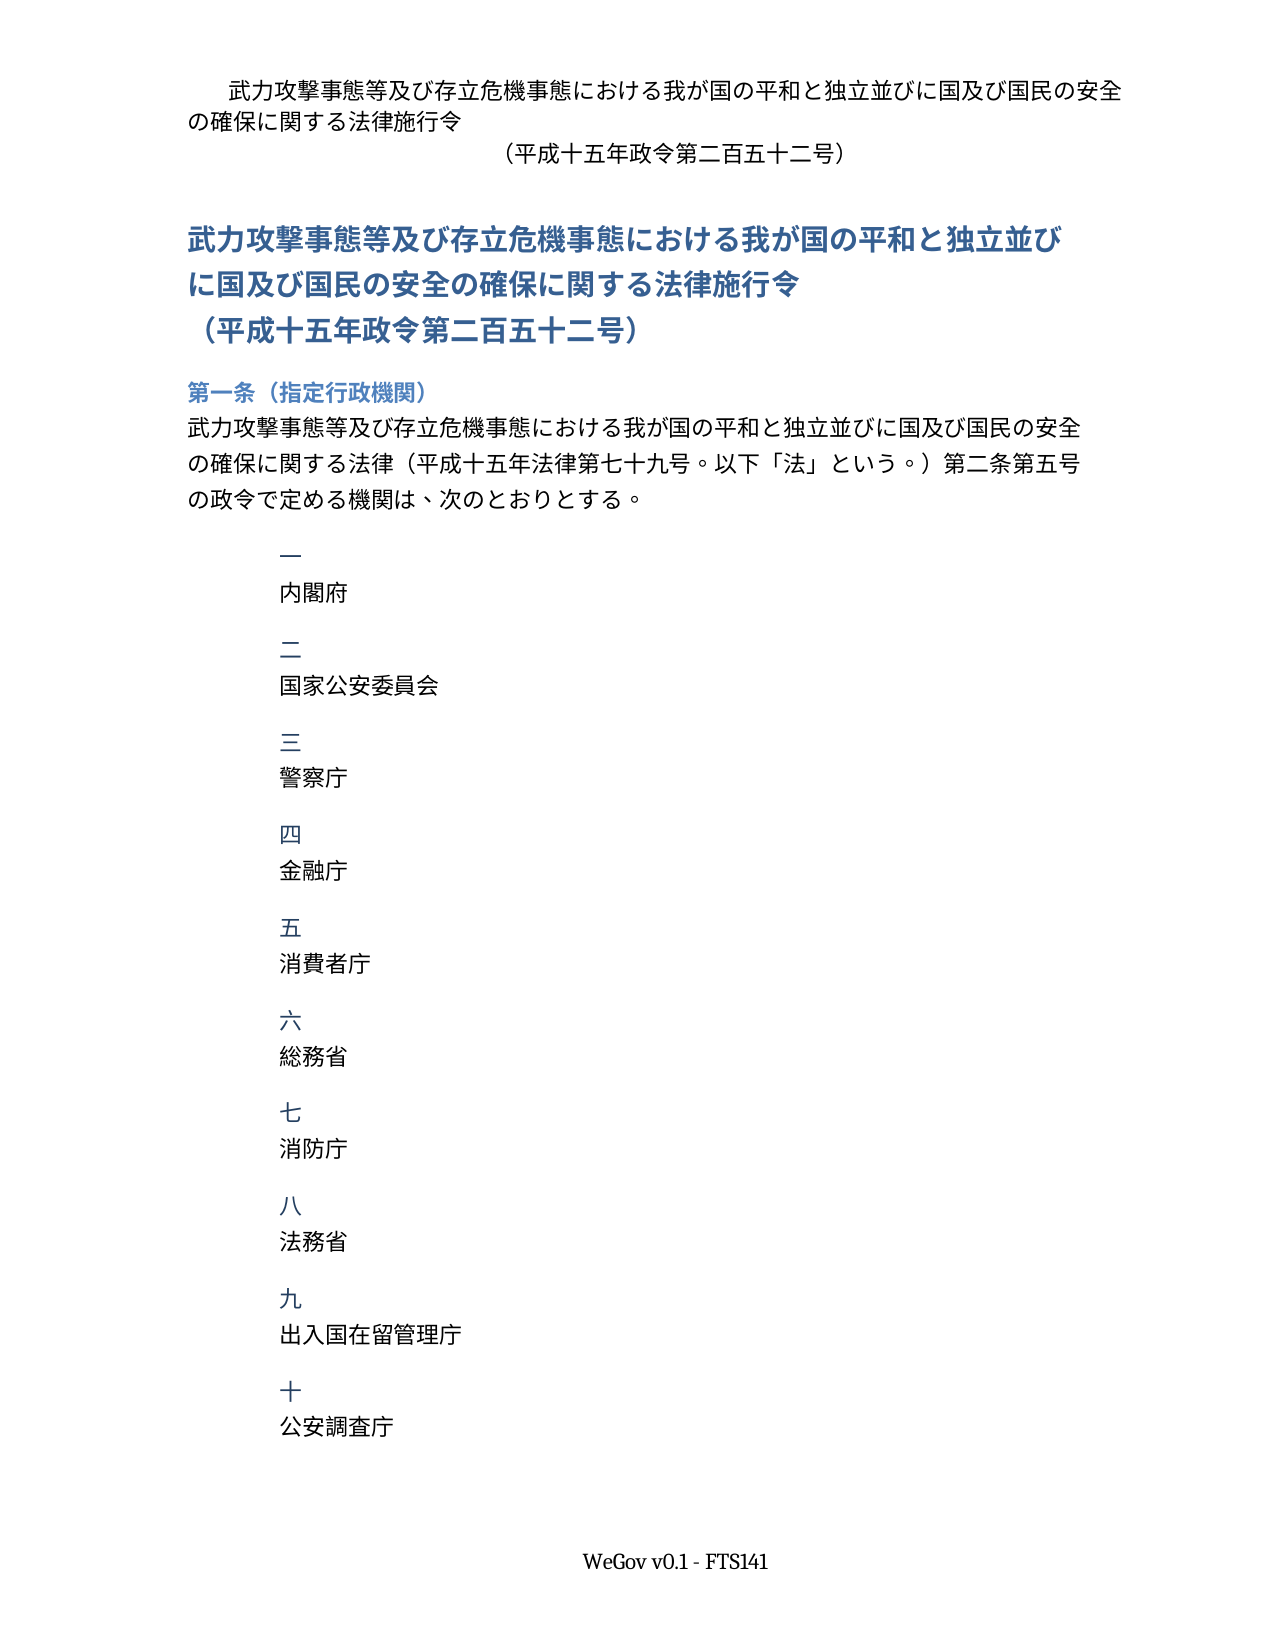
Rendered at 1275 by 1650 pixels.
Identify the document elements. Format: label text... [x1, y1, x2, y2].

subtitle 八 [279, 1190, 1087, 1221]
subtitle 一 [279, 541, 1087, 572]
subtitle 三 [279, 726, 1087, 758]
subtitle 九 [279, 1283, 1087, 1314]
text 国家公安委員会 [279, 670, 1087, 701]
text 消費者庁 [279, 948, 1087, 979]
text 総務省 [279, 1041, 1087, 1072]
subtitle 五 [279, 912, 1087, 943]
text 公安調査庁 [279, 1411, 1087, 1443]
text 警察庁 [279, 762, 1087, 794]
text 消防庁 [279, 1133, 1087, 1164]
subtitle 第一条（指定行政機関） [187, 376, 1087, 408]
subtitle 四 [279, 819, 1087, 850]
subtitle 七 [279, 1097, 1087, 1128]
text 出入国在留管理庁 [279, 1319, 1087, 1350]
text 武力攻撃事態等及び存立危機事態における我が国の平和と独立並びに国及び国民の安全の確保に関する法律（平成十五年法律第七十九号。以下「法」という。）第二条第五号の政令で定める機関は、次のとおりとする。 [187, 412, 1087, 516]
subtitle 武力攻撃事態等及び存立危機事態における我が国の平和と独立並びに国及び国民の安全の確保に関する法律施行令 （平成十五年政令第二百五十二号） [187, 219, 1087, 350]
text 金融庁 [279, 855, 1087, 886]
subtitle 十 [279, 1375, 1087, 1407]
text 法務省 [279, 1226, 1087, 1257]
subtitle 二 [279, 634, 1087, 665]
text 内閣府 [279, 577, 1087, 608]
subtitle 六 [279, 1004, 1087, 1036]
